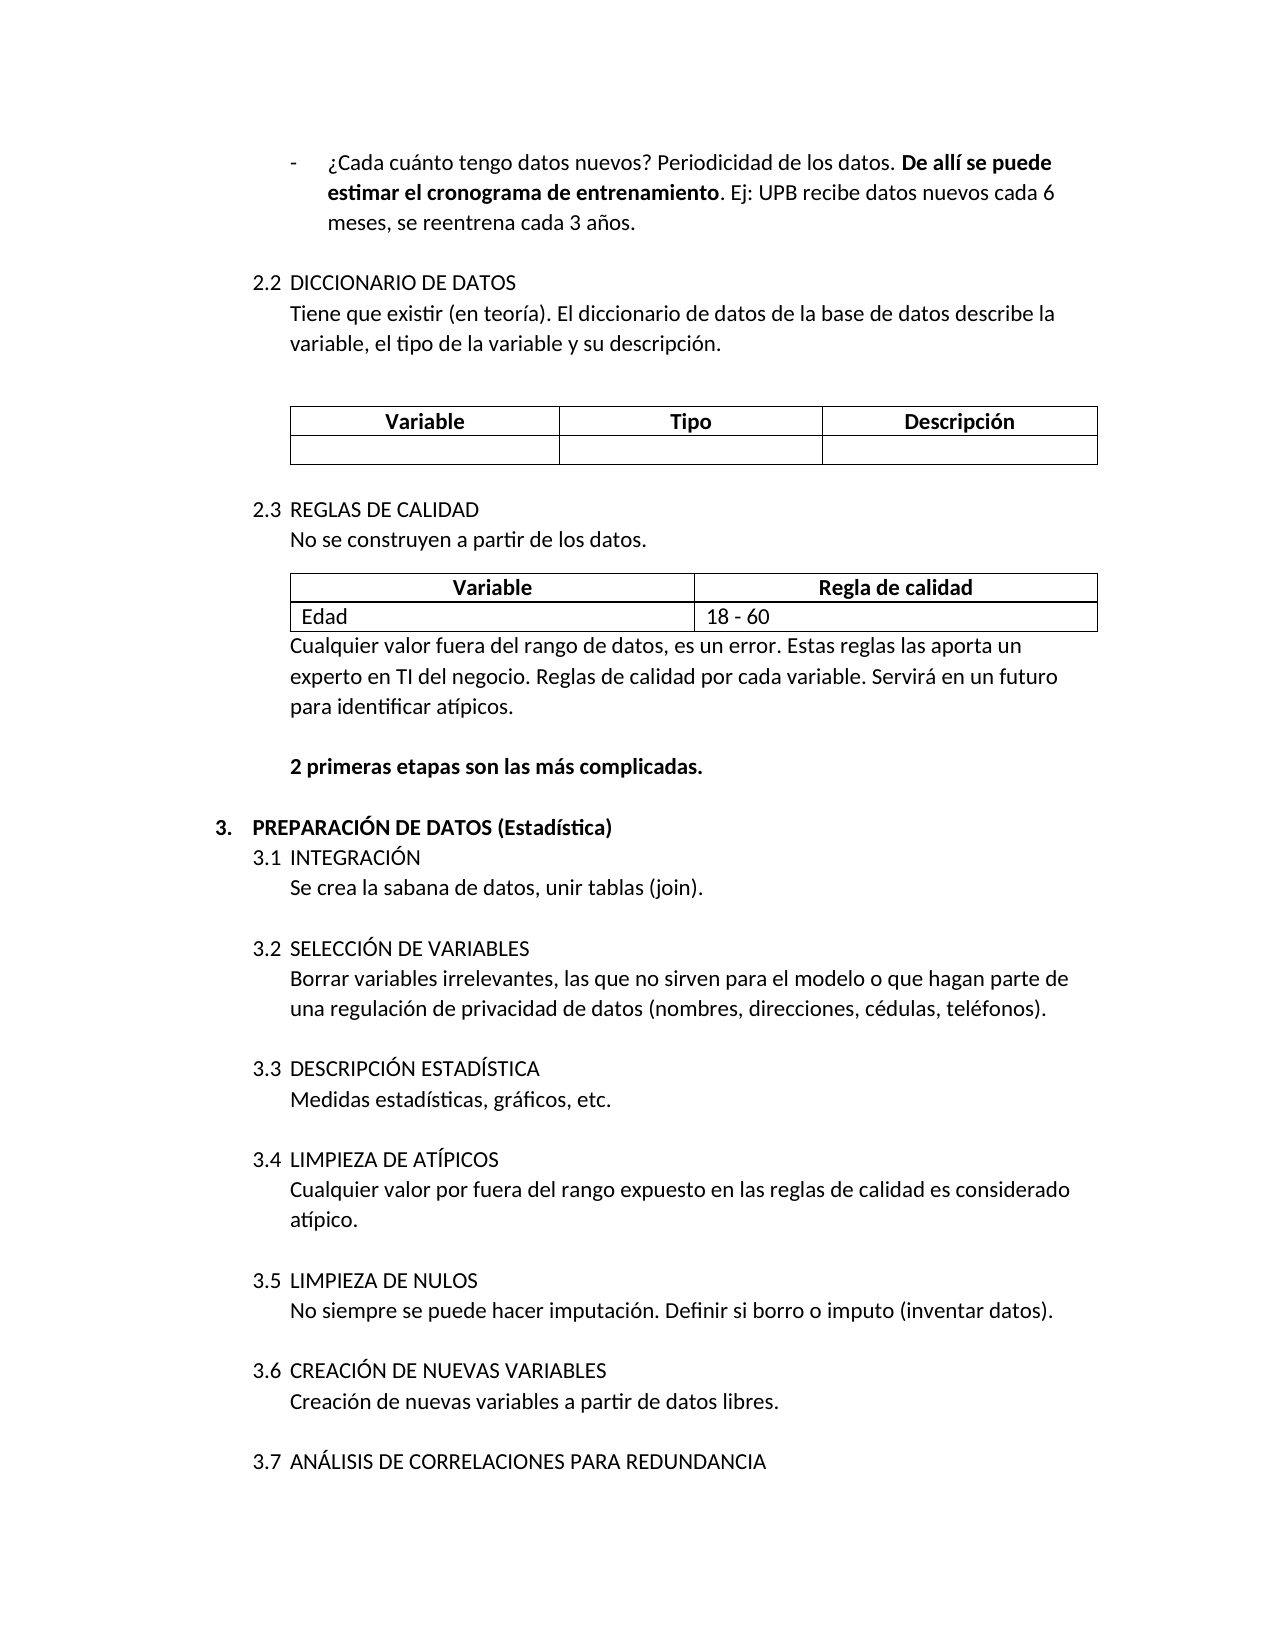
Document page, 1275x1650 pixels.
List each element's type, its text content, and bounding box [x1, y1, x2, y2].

table_cell [291, 436, 559, 464]
list PREPARACIÓN DE DATOS (Estadística) [215, 813, 1098, 841]
table_header Variable [291, 407, 559, 435]
table_cell Edad [291, 603, 694, 631]
list DICCIONARIO DE DATOS [252, 268, 1098, 296]
list LIMPIEZA DE NULOS [252, 1266, 1098, 1294]
list Medidas estadísticas, gráficos, etc. [290, 1085, 1098, 1113]
list No se construyen a partir de los datos. [290, 526, 1098, 553]
table_header Variable [291, 574, 694, 601]
list Creación de nuevas variables a partir de datos libres. [290, 1387, 1098, 1415]
list REGLAS DE CALIDAD [252, 495, 1098, 523]
list Tiene que existir (en teoría). El diccionario de datos de la base de datos describe la variable, el tipo de la variable y su descripción. [290, 299, 1098, 357]
table_cell 18 - 60 [695, 603, 1097, 631]
table_header Regla de calidad [695, 574, 1097, 601]
list ANÁLISIS DE CORRELACIONES PARA REDUNDANCIA [252, 1447, 1098, 1475]
list Borrar variables irrelevantes, las que no sirven para el modelo o que hagan parte de una regulación de privacidad de datos (nombres, direcciones, cédulas, teléfonos). [290, 964, 1098, 1022]
list Cualquier valor por fuera del rango expuesto en las reglas de calidad es considerado atípico. [290, 1175, 1098, 1233]
table_cell [560, 436, 822, 464]
list Se crea la sabana de datos, unir tablas (join). [290, 873, 1098, 901]
list No siempre se puede hacer imputación. Definir si borro o imputo (inventar datos). [290, 1296, 1098, 1324]
list Cualquier valor fuera del rango de datos, es un error. Estas reglas las aporta un experto en TI del negocio. Reglas de calidad por cada variable. Servirá en un futuro para identificar atípicos. [290, 632, 1098, 720]
list ¿Cada cuánto tengo datos nuevos? Periodicidad de los datos. De allí se puede estimar el cronograma de entrenamiento. Ej: UPB recibe datos nuevos cada 6 meses, se reentrena cada 3 años. [290, 148, 1098, 236]
table_header Descripción [823, 407, 1097, 435]
list INTEGRACIÓN [252, 843, 1098, 871]
list DESCRIPCIÓN ESTADÍSTICA [252, 1054, 1098, 1082]
table_cell [823, 436, 1097, 464]
list CREACIÓN DE NUEVAS VARIABLES [252, 1357, 1098, 1384]
list LIMPIEZA DE ATÍPICOS [252, 1145, 1098, 1173]
list SELECCIÓN DE VARIABLES [252, 934, 1098, 962]
table_header Tipo [560, 407, 822, 435]
list 2 primeras etapas son las más complicadas. [290, 752, 1098, 780]
